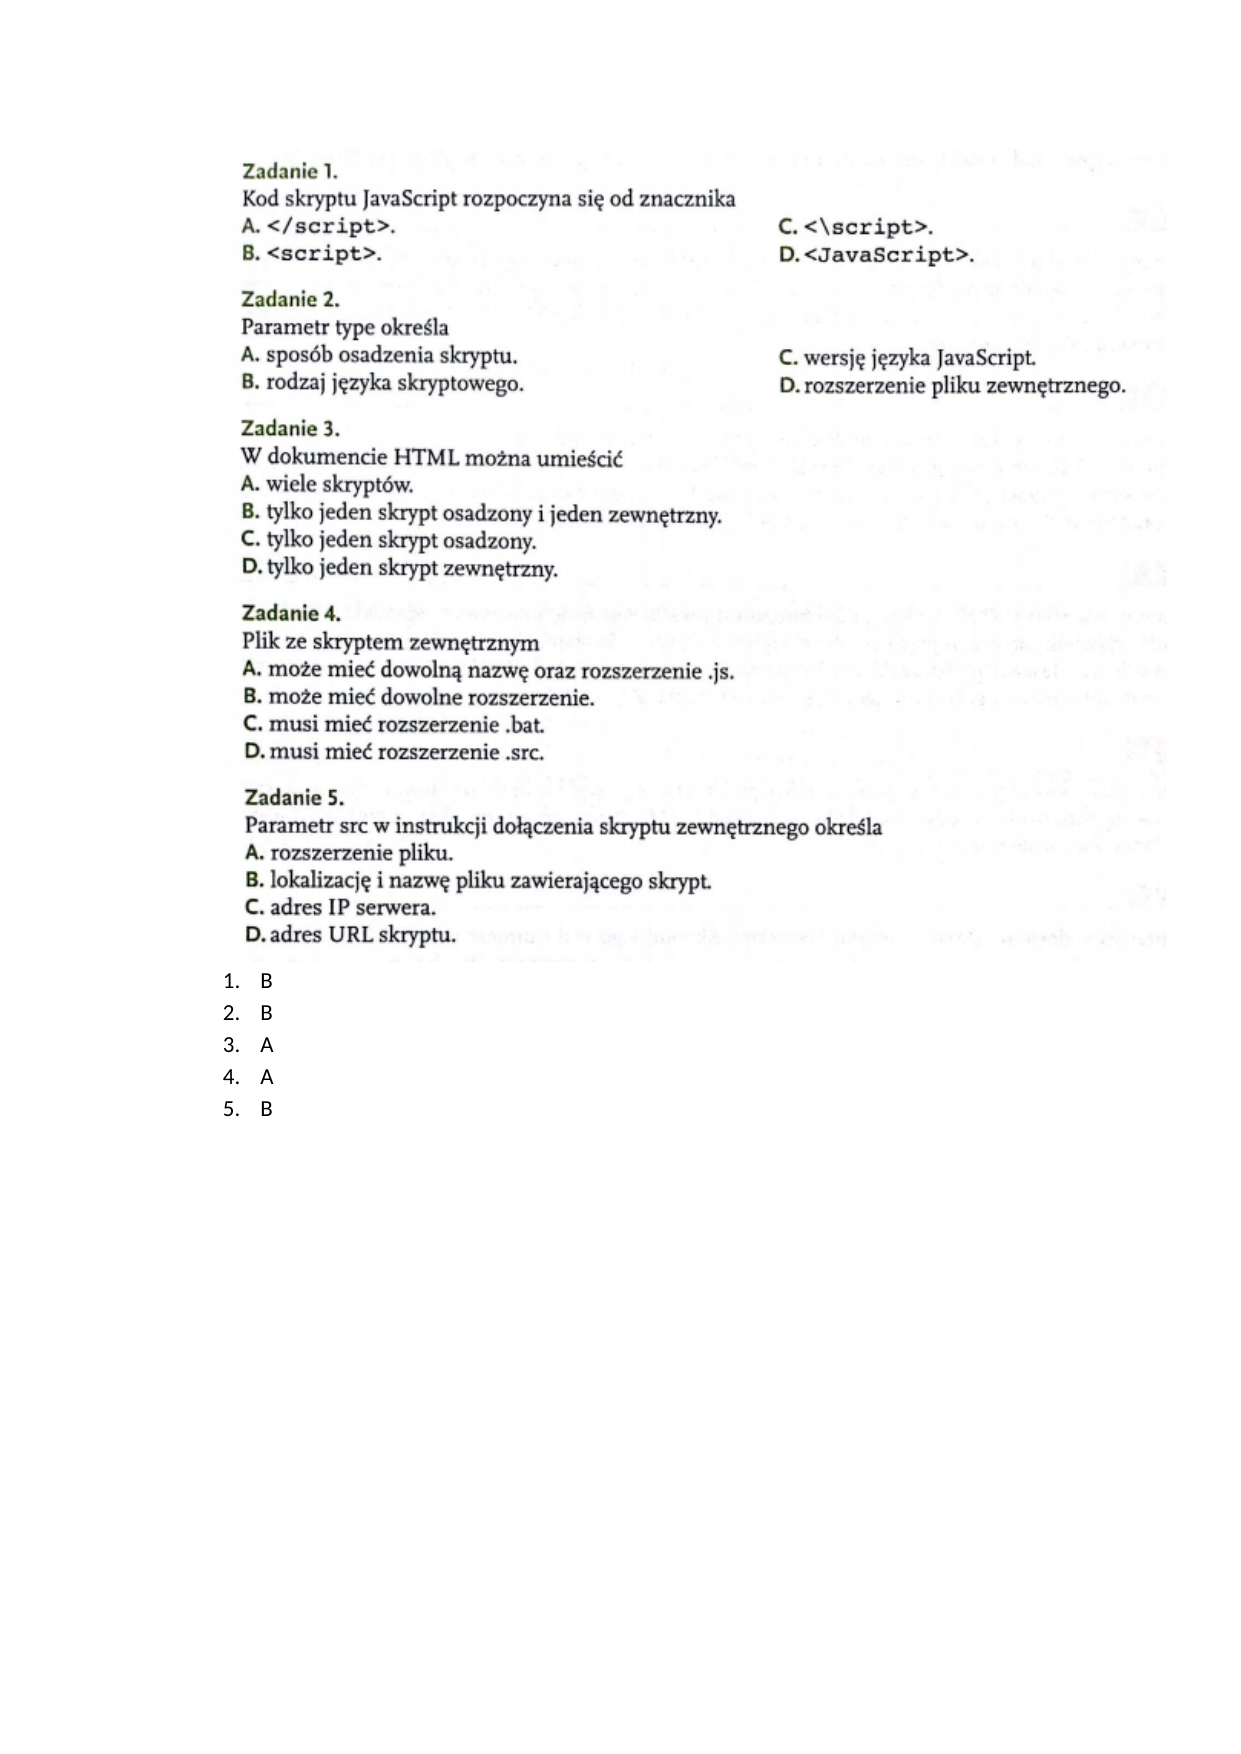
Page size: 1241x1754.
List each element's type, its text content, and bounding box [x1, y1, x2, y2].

list A [223, 1030, 1093, 1058]
list B [223, 966, 1093, 994]
list A [223, 1062, 1093, 1090]
list B [223, 1094, 1093, 1123]
list B [223, 998, 1093, 1026]
picture [222, 147, 1167, 962]
